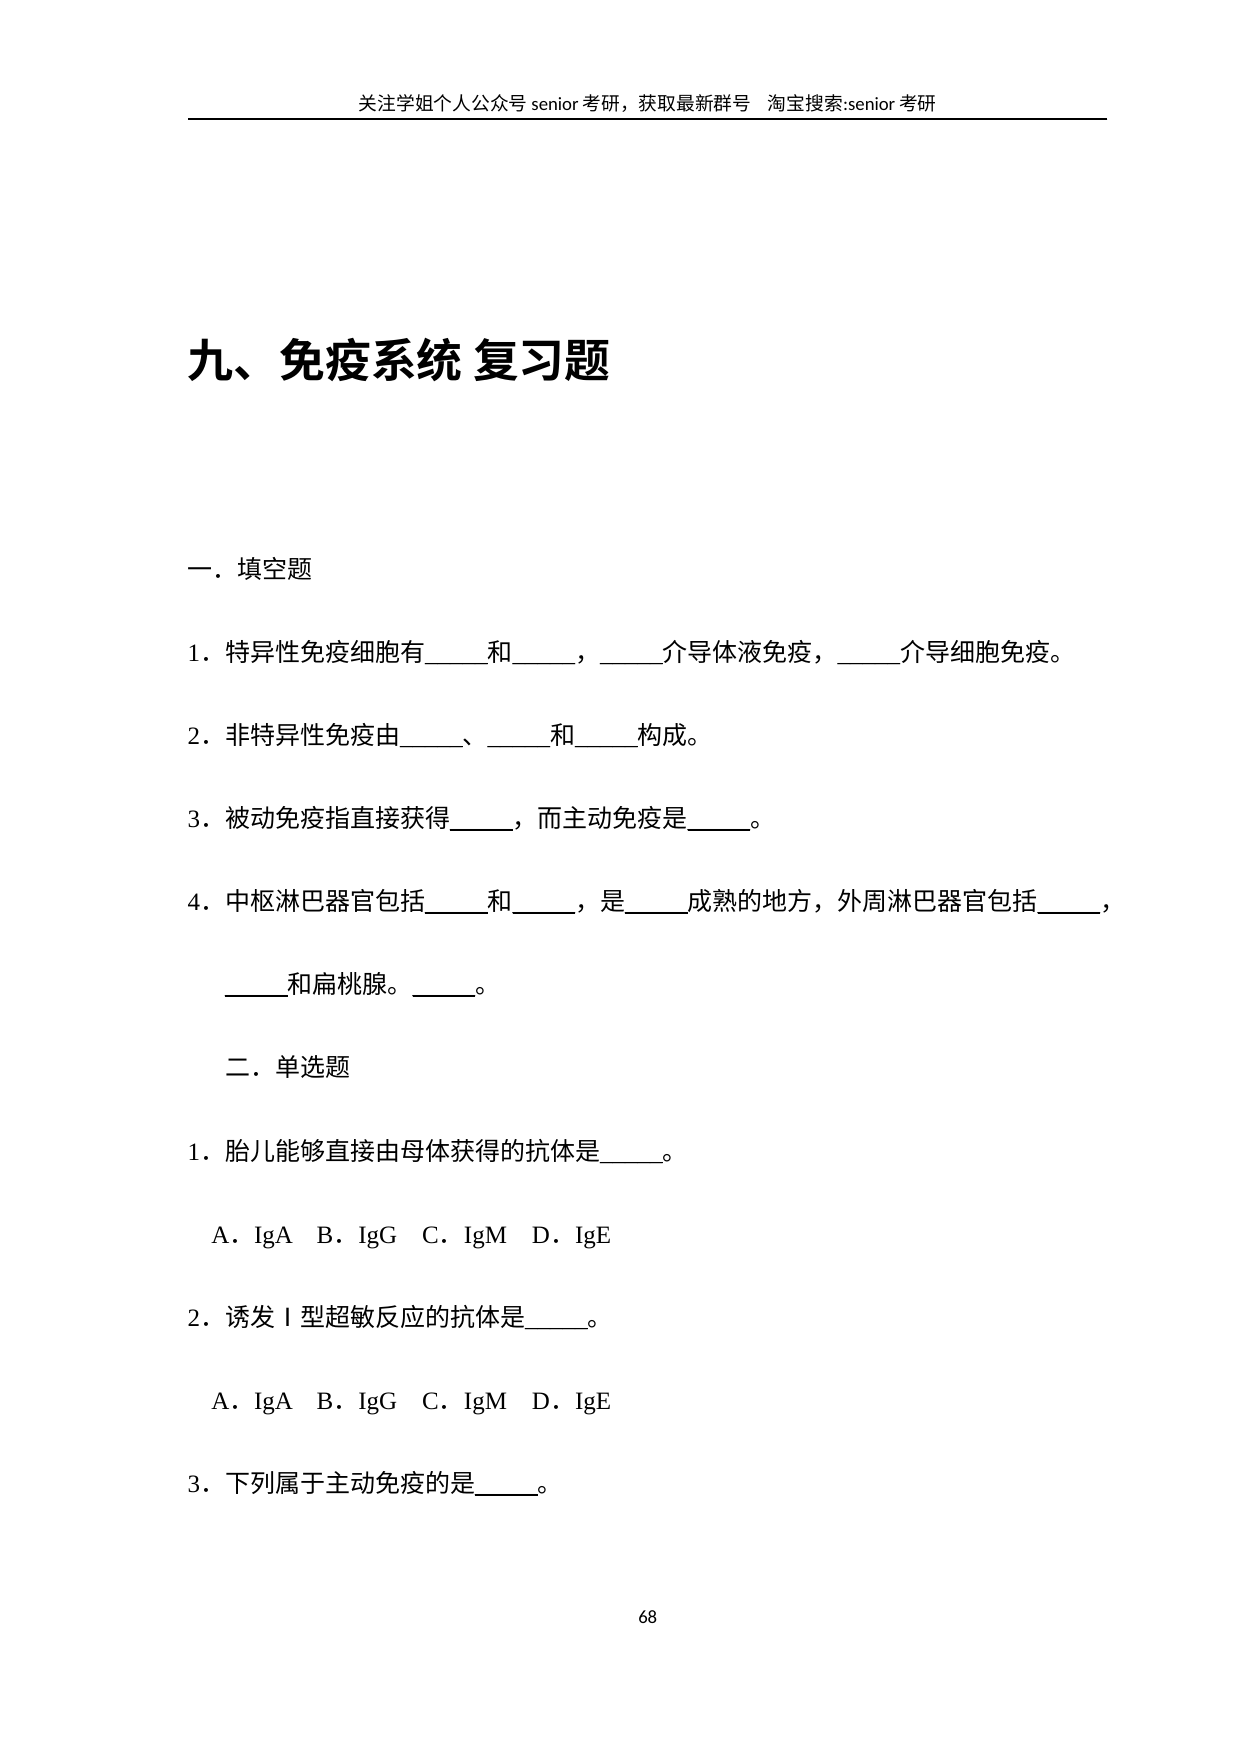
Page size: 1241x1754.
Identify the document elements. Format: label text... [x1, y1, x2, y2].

text 3．被动免疫指直接获得_____，而主动免疫是_____。 [187, 784, 1107, 849]
text 一．填空题 [187, 535, 1107, 600]
text A．IgA B．IgG C．IgM D．IgE [187, 1366, 1107, 1431]
text _____和扁桃腺。_____。 [187, 950, 1107, 1015]
text 1．特异性免疫细胞有_____和_____，_____介导体液免疫，_____介导细胞免疫。 [187, 618, 1107, 683]
text 2．诱发Ⅰ型超敏反应的抗体是_____。 [187, 1283, 1107, 1348]
text 二．单选题 [187, 1033, 1107, 1098]
text 1．胎儿能够直接由母体获得的抗体是_____。 [187, 1117, 1107, 1182]
text A．IgA B．IgG C．IgM D．IgE [187, 1200, 1107, 1265]
text 4．中枢淋巴器官包括_____和_____，是_____成熟的地方，外周淋巴器官包括_____， [187, 867, 1107, 932]
text 3．下列属于主动免疫的是_____。 [187, 1449, 1107, 1514]
subtitle 九、免疫系统 复习题 [187, 309, 1107, 407]
text 2．非特异性免疫由_____、_____和_____构成。 [187, 701, 1107, 766]
